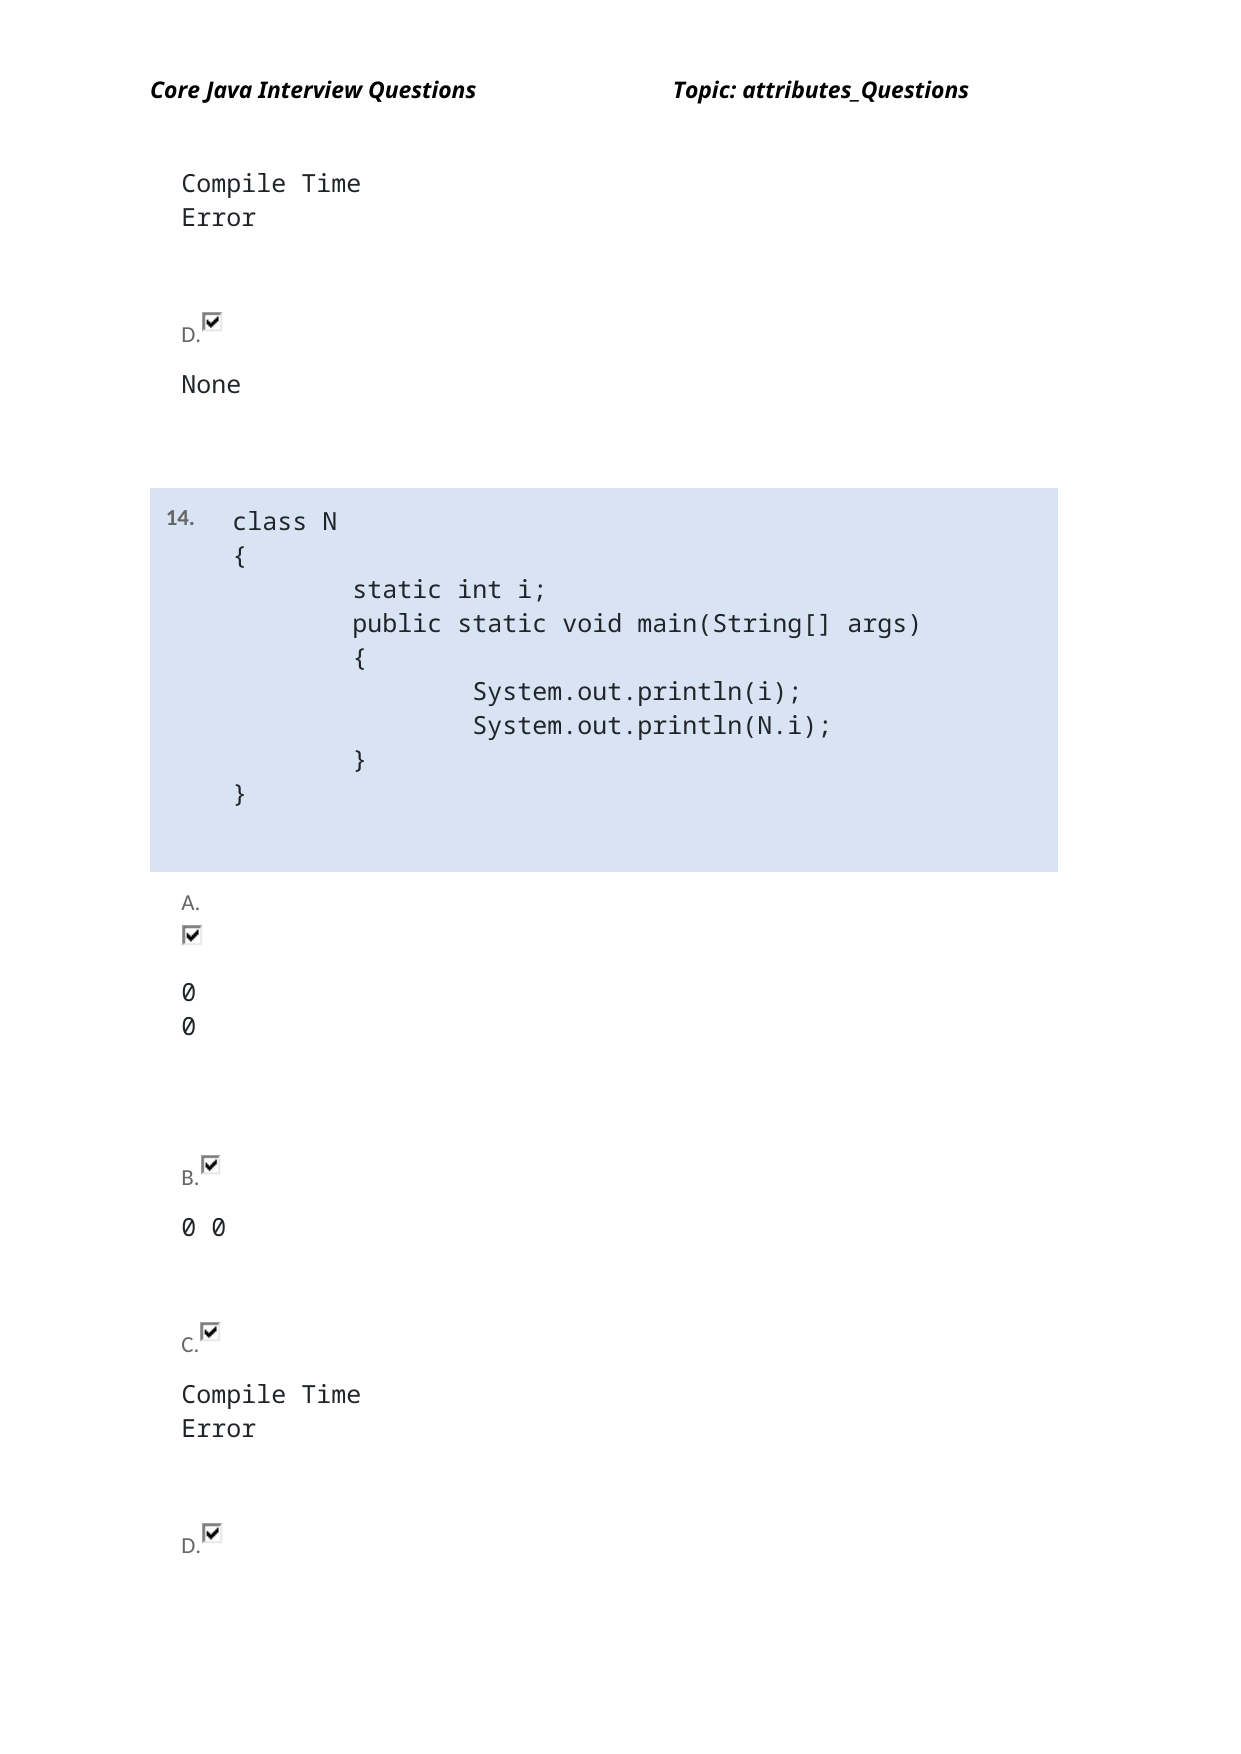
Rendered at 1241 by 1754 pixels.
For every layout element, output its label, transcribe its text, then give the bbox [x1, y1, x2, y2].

table_cell class N { static int i; public static void main(String[] args) { System.out.println(i); System.out.println(N.i); } } [216, 488, 1058, 872]
table_cell [150, 150, 1090, 488]
table_cell [150, 872, 1090, 1594]
table_cell 14. [150, 488, 216, 872]
